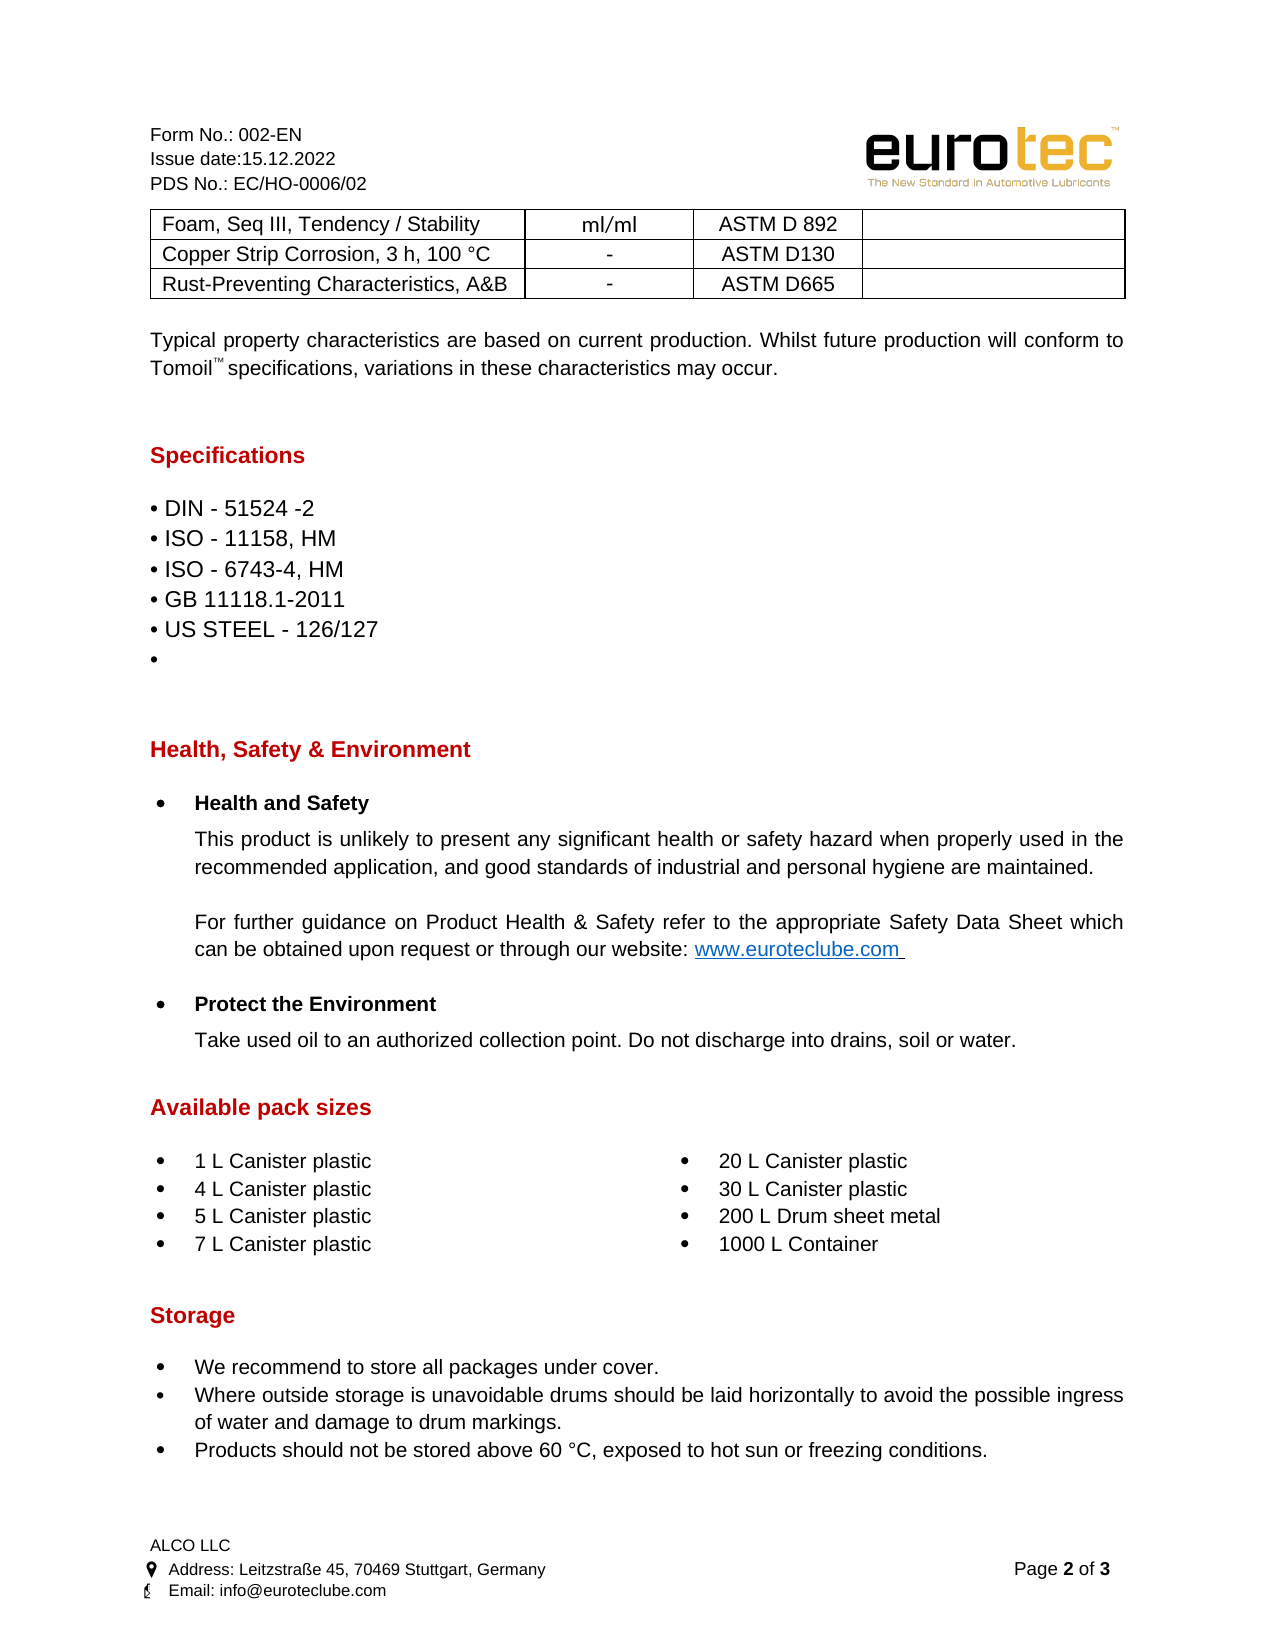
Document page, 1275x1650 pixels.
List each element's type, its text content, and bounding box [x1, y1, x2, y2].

table_cell Copper Strip Corrosion, 3 h, 100 °C [151, 240, 524, 268]
table_cell Rust-Preventing Characteristics, A&B [151, 269, 524, 298]
table_cell [863, 269, 1124, 298]
list Protect the Environment [157, 992, 1125, 1016]
table_cell [863, 210, 1124, 238]
picture [859, 73, 1125, 209]
table_cell - [526, 269, 693, 298]
table_cell ASTM D665 [694, 269, 862, 298]
table_cell - [526, 240, 693, 268]
table_cell ASTM D130 [694, 240, 862, 268]
list 4 L Canister plastic [157, 1177, 601, 1201]
list 30 L Canister plastic [681, 1177, 1125, 1201]
text Available pack sizes [150, 1093, 1125, 1120]
text This product is unlikely to present any significant health or safety hazard when properly used in the recommended application, and good standards of industrial and personal hygiene are maintained. [194, 827, 1125, 879]
table_cell Foam, Seq III, Tendency / Stability [151, 210, 524, 238]
text Specifications [150, 442, 1125, 469]
text • DIN - 51524 -2 • ISO - 11158, HM • ISO - 6743-4, HM • GB 11118.1-2011 • US STEEL - 126/127 • [150, 495, 1125, 672]
picture [141, 1558, 163, 1599]
table_cell ml/ml [526, 210, 693, 238]
list We recommend to store all packages under cover. [157, 1355, 1125, 1379]
list 200 L Drum sheet metal [681, 1204, 1125, 1228]
text Typical property characteristics are based on current production. Whilst future production will conform to Tomoil™ specifications, variations in these characteristics may occur. [150, 328, 1125, 379]
list Health and Safety [157, 791, 1125, 815]
list 1000 L Container [681, 1232, 1125, 1256]
list Where outside storage is unavoidable drums should be laid horizontally to avoid the possible ingress of water and damage to drum markings. [157, 1383, 1125, 1434]
text Storage [150, 1302, 1125, 1329]
text For further guidance on Product Health & Safety refer to the appropriate Safety Data Sheet which can be obtained upon request or through our website: www.euroteclube.com [194, 910, 1125, 961]
table_cell [863, 240, 1124, 268]
list 7 L Canister plastic [157, 1232, 601, 1256]
table_cell ASTM D 892 [694, 210, 862, 238]
list 20 L Canister plastic [681, 1149, 1125, 1173]
list Take used oil to an authorized collection point. Do not discharge into drains, soil or water. [194, 1028, 1125, 1052]
list 1 L Canister plastic [157, 1149, 601, 1173]
list Products should not be stored above 60 °C, exposed to hot sun or freezing conditions. [157, 1438, 1125, 1462]
text Health, Safety & Environment [150, 736, 1125, 762]
list 5 L Canister plastic [157, 1204, 601, 1228]
